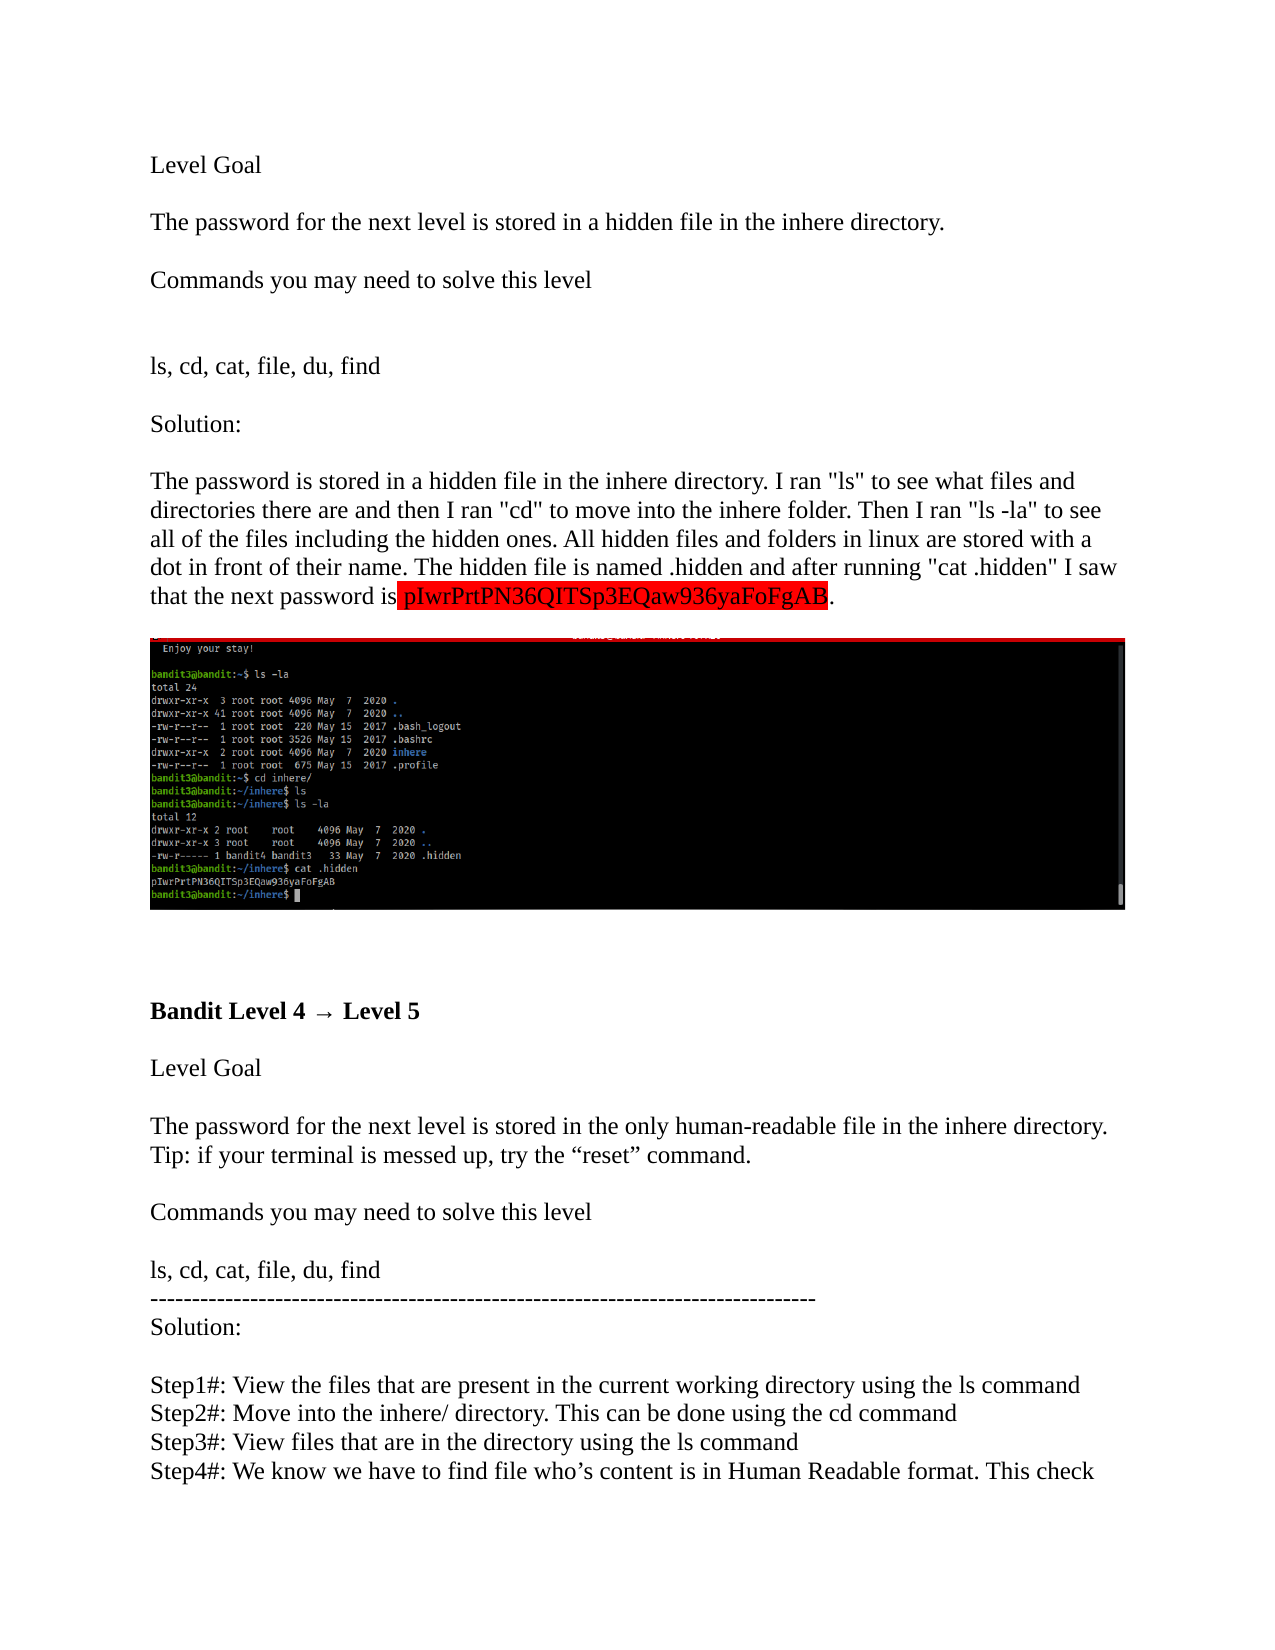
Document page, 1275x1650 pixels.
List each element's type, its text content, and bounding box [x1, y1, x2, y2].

text Bandit Level 4 → Level 5 [150, 996, 1125, 1025]
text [150, 1456, 1125, 1485]
text Level Goal [150, 1053, 1125, 1082]
text The password for the next level is stored in the only human-readable file in the inhere directory. Tip: if your terminal is messed up, try the “reset” command. [150, 1111, 1125, 1168]
text Step2#: Move into the inhere/ directory. This can be done using the cd command [150, 1398, 1125, 1427]
text Level Goal [150, 150, 1125, 179]
text The password for the next level is stored in a hidden file in the inhere directory. [150, 207, 1125, 236]
text -------------------------------------------------------------------------------- [150, 1283, 1125, 1312]
picture [150, 638, 1125, 910]
text Step3#: View files that are in the directory using the ls command [150, 1427, 1125, 1456]
text ls, cd, cat, file, du, find [150, 351, 1125, 380]
text Solution: [150, 409, 1125, 437]
text Step1#: View the files that are present in the current working directory using the ls command [150, 1370, 1125, 1398]
text Solution: [150, 1312, 1125, 1341]
text ls, cd, cat, file, du, find [150, 1255, 1125, 1283]
text Commands you may need to solve this level [150, 1197, 1125, 1226]
text The password is stored in a hidden file in the inhere directory. I ran "ls" to see what files and directories there are and then I ran "cd" to move into the inhere folder. Then I ran "ls -la" to see all of the files including the hidden ones. All hidden files and folders in linux are stored with a dot in front of their name. The hidden file is named .hidden and after running "cat .hidden" I saw that the next password is pIwrPrtPN36QITSp3EQaw936yaFoFgAB. [150, 466, 1125, 610]
text Commands you may need to solve this level [150, 265, 1125, 294]
